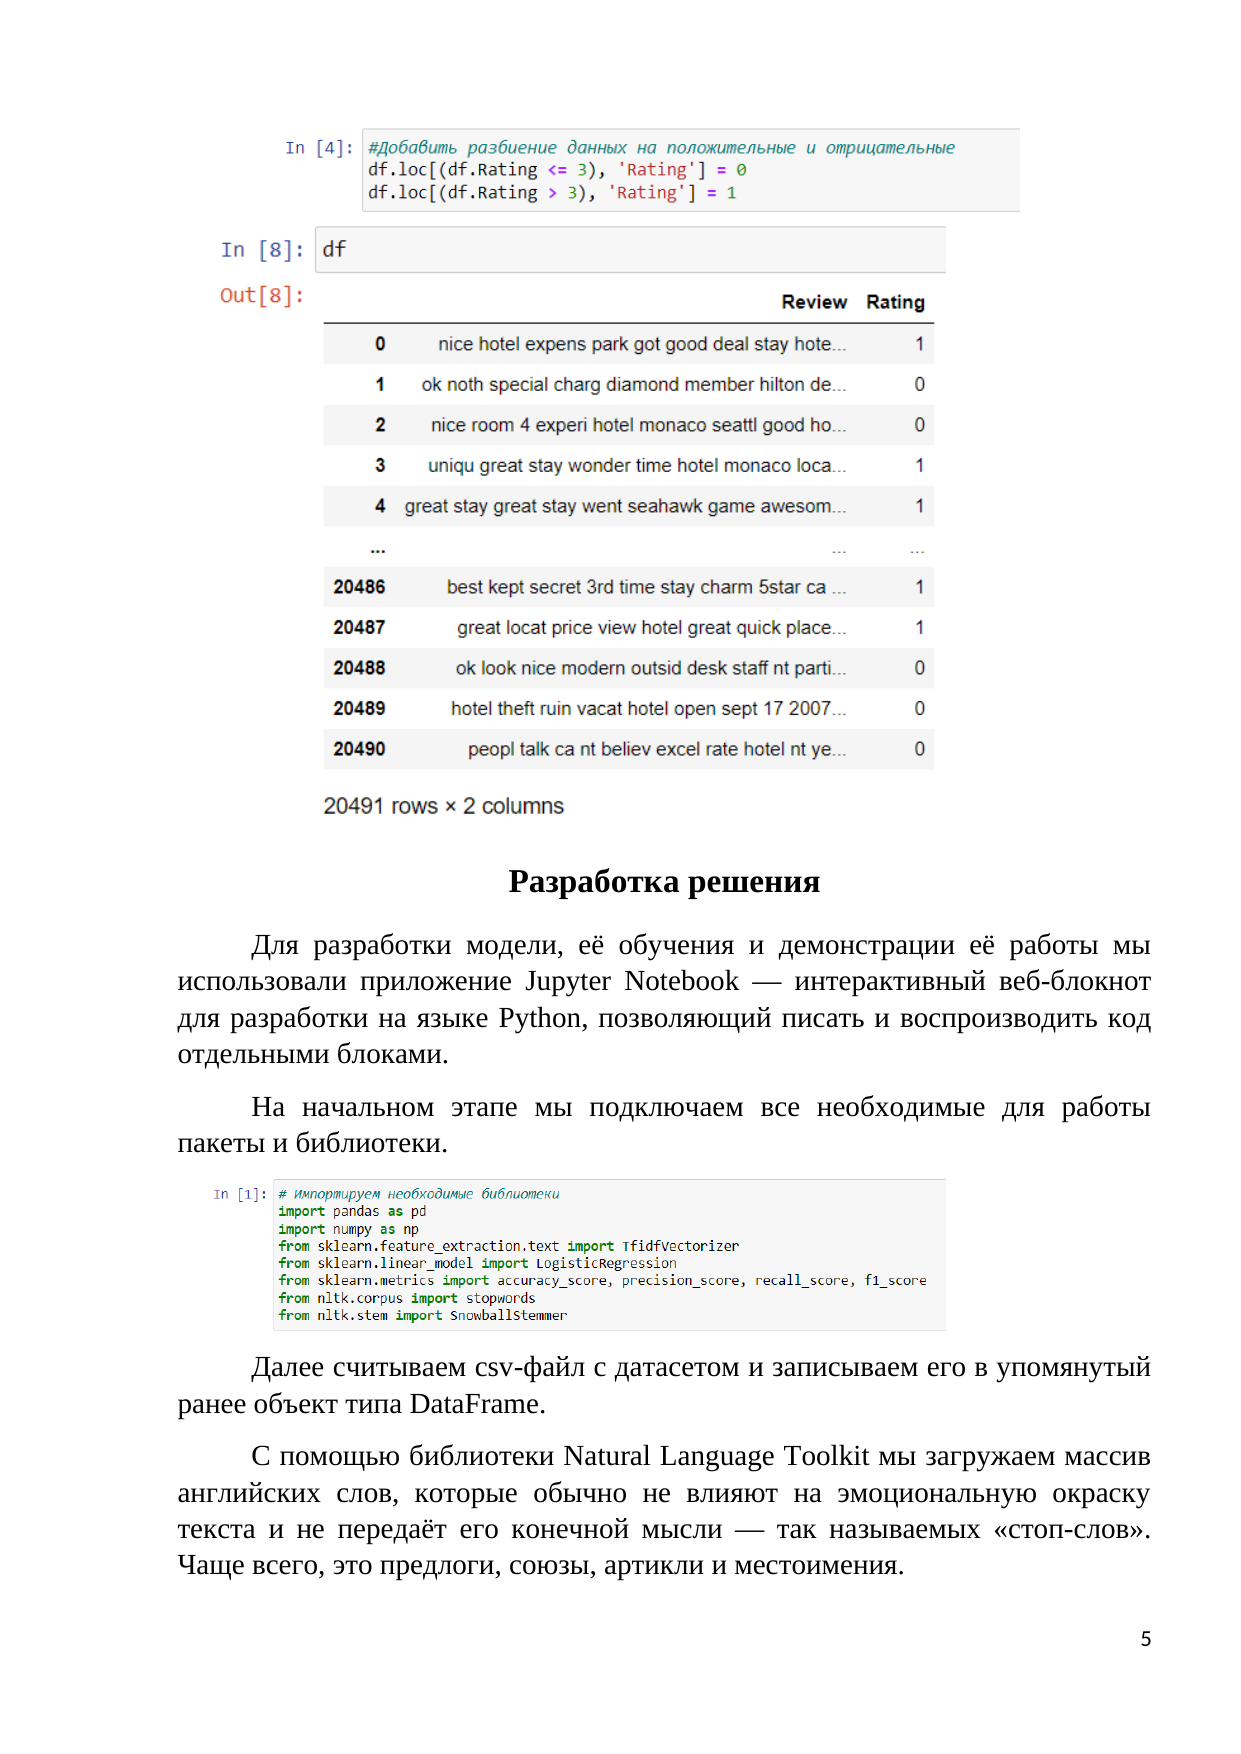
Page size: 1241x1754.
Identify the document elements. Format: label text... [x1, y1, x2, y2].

text На начальном этапе мы подключаем все необходимые для работы пакеты и библиотеки. [177, 1089, 1152, 1158]
text С помощью библиотеки Natural Language Toolkit мы загружаем массив английских слов, которые обычно не влияют на эмоциональную окраску текста и не передаёт его конечной мысли — так называемых «стоп-слов». Чаще всего, это предлоги, союзы, артикли и местоимения. [177, 1438, 1152, 1581]
subtitle Разработка решения [177, 861, 1152, 899]
text Для разработки модели, её обучения и демонстрации её работы мы использовали приложение Jupyter Notebook — интерактивный веб-блокнот для разработки на языке Python, позволяющий писать и воспроизводить код отдельными блоками. [177, 927, 1152, 1069]
text Далее считываем csv-файл с датасетом и записываем его в упомянутый ранее объект типа DataFrame. [177, 1349, 1152, 1419]
